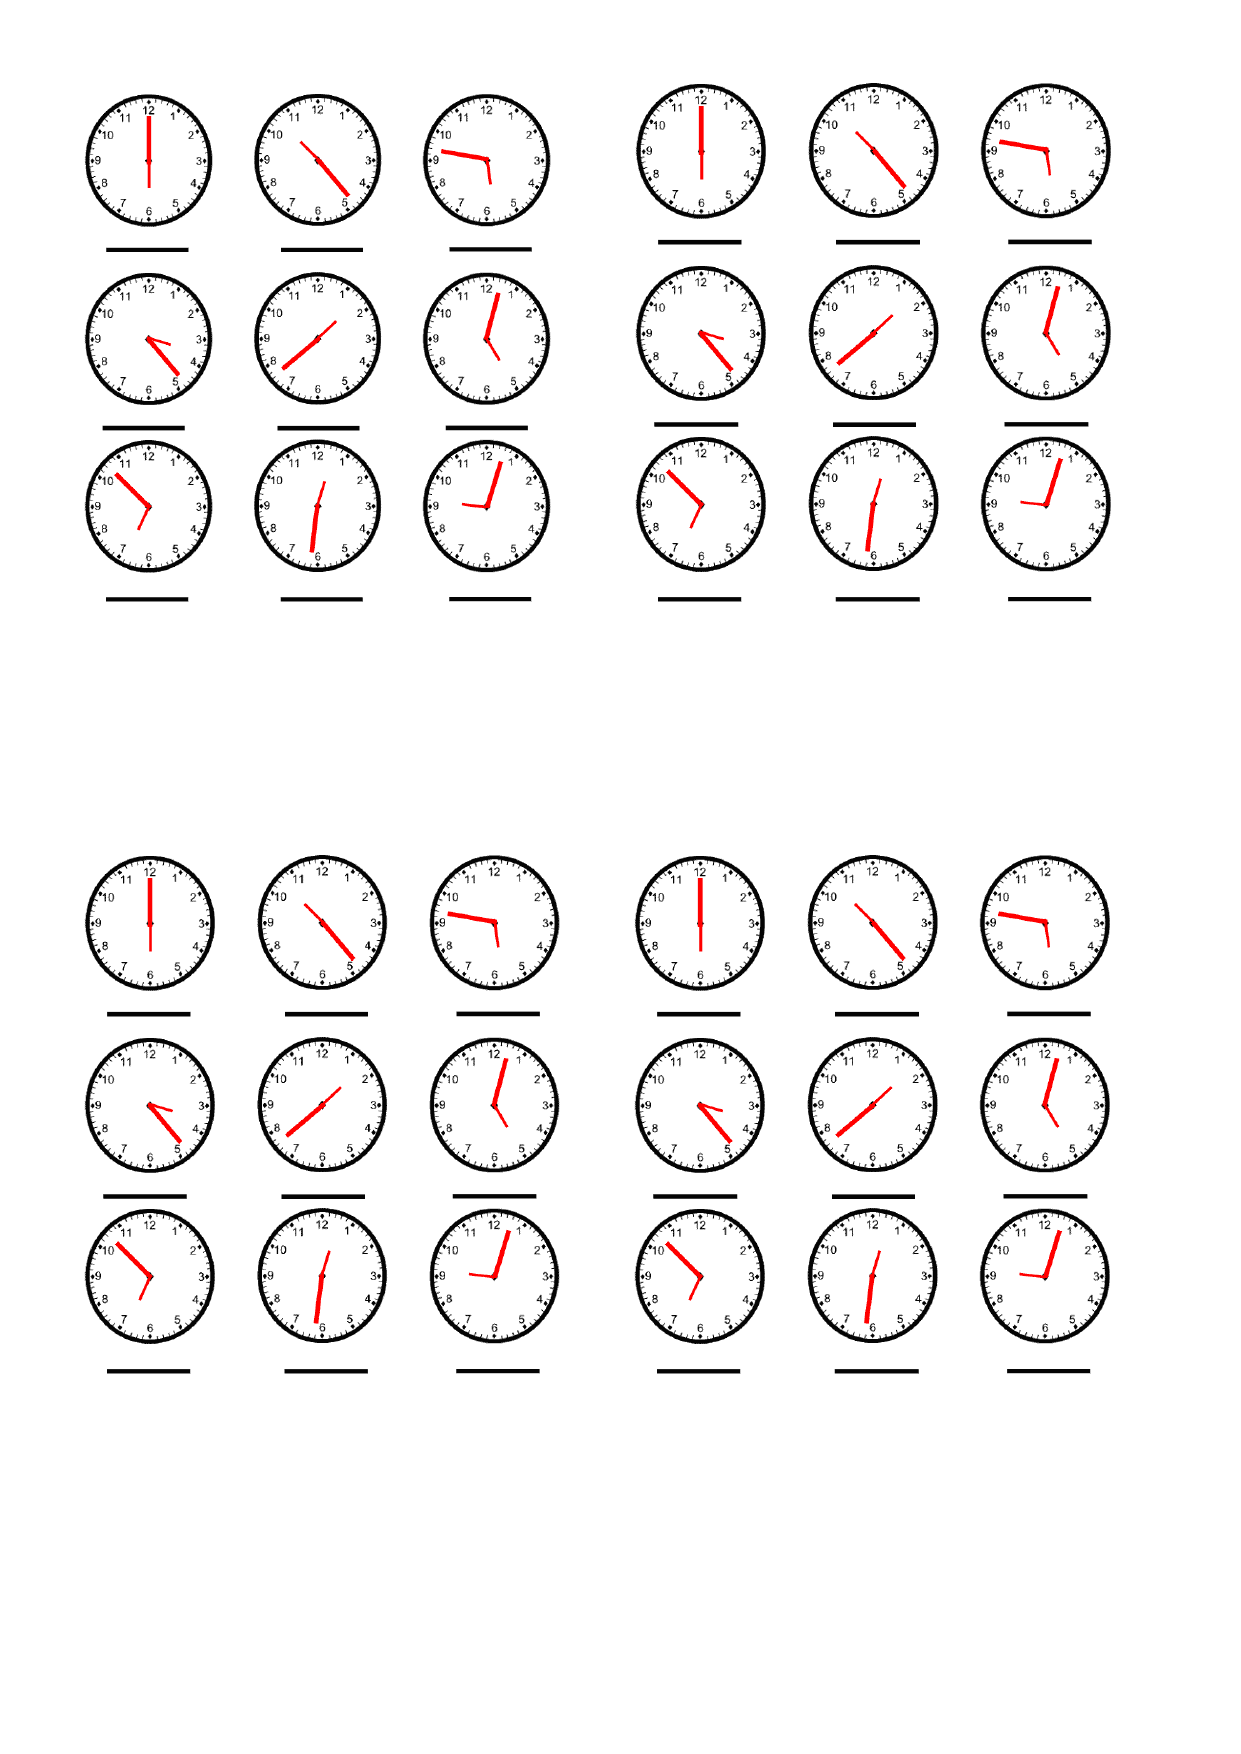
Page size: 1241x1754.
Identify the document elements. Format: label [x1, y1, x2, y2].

picture [625, 846, 1125, 1382]
picture [626, 75, 1126, 610]
picture [75, 85, 565, 610]
picture [75, 846, 574, 1382]
